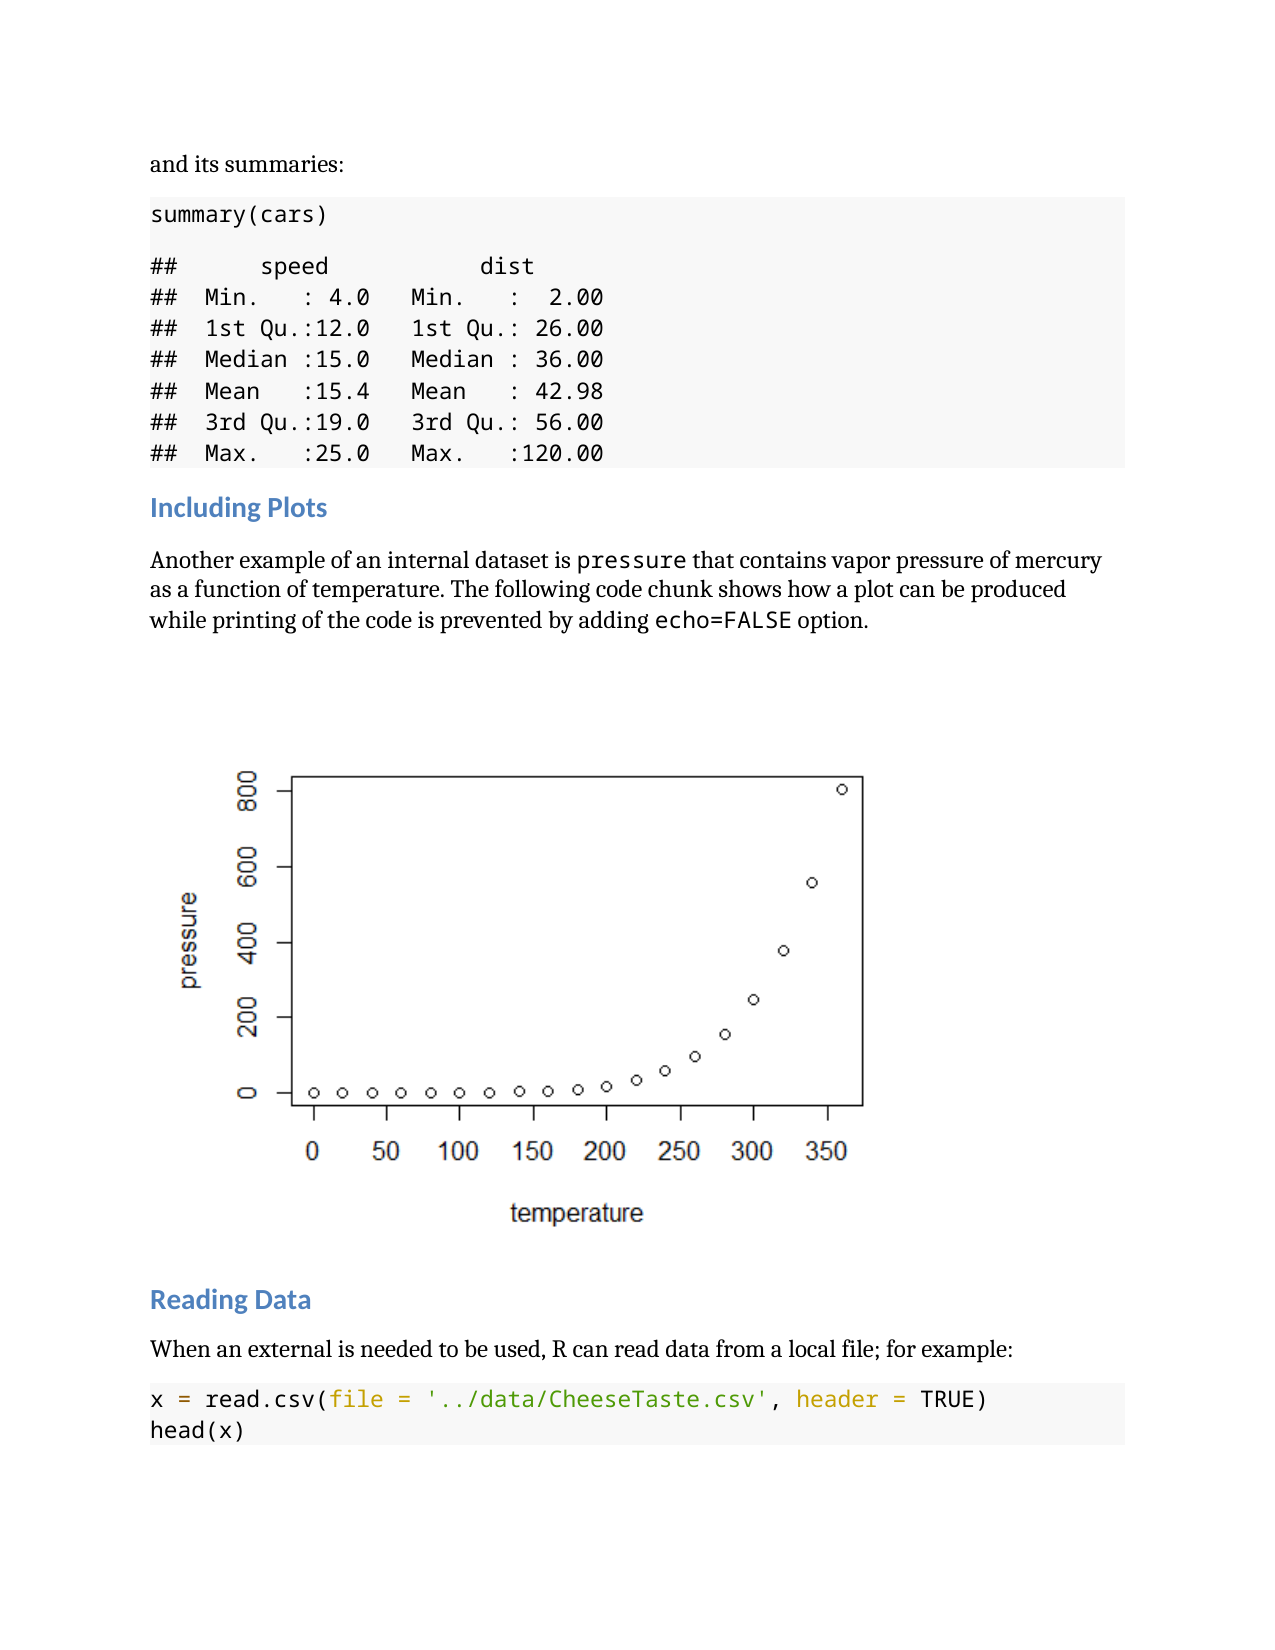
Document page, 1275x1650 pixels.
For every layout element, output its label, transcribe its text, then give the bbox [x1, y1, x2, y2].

text x = read.csv(file = '../data/CheeseTaste.csv', header = TRUE) head(x) [246, 1383, 1125, 1445]
picture [168, 653, 927, 1260]
text summary(cars) [150, 197, 1125, 229]
subtitle Including Plots [150, 489, 1125, 525]
text Another example of an internal dataset is pressure that contains vapor pressure of mercury as a function of temperature. The following code chunk shows how a plot can be produced while printing of the code is prevented by adding echo=FALSE option. [150, 543, 1125, 635]
text and its summaries: [150, 150, 1125, 179]
text When an external is needed to be used, R can read data from a local file; for example: [150, 1335, 1125, 1364]
text ## speed dist ## Min. : 4.0 Min. : 2.00 ## 1st Qu.:12.0 1st Qu.: 26.00 ## Median :15.0 Median : 36.00 ## Mean :15.4 Mean : 42.98 ## 3rd Qu.:19.0 3rd Qu.: 56.00 ## Max. :25.0 Max. :120.00 [150, 249, 1125, 468]
subtitle Reading Data [150, 1281, 1125, 1316]
